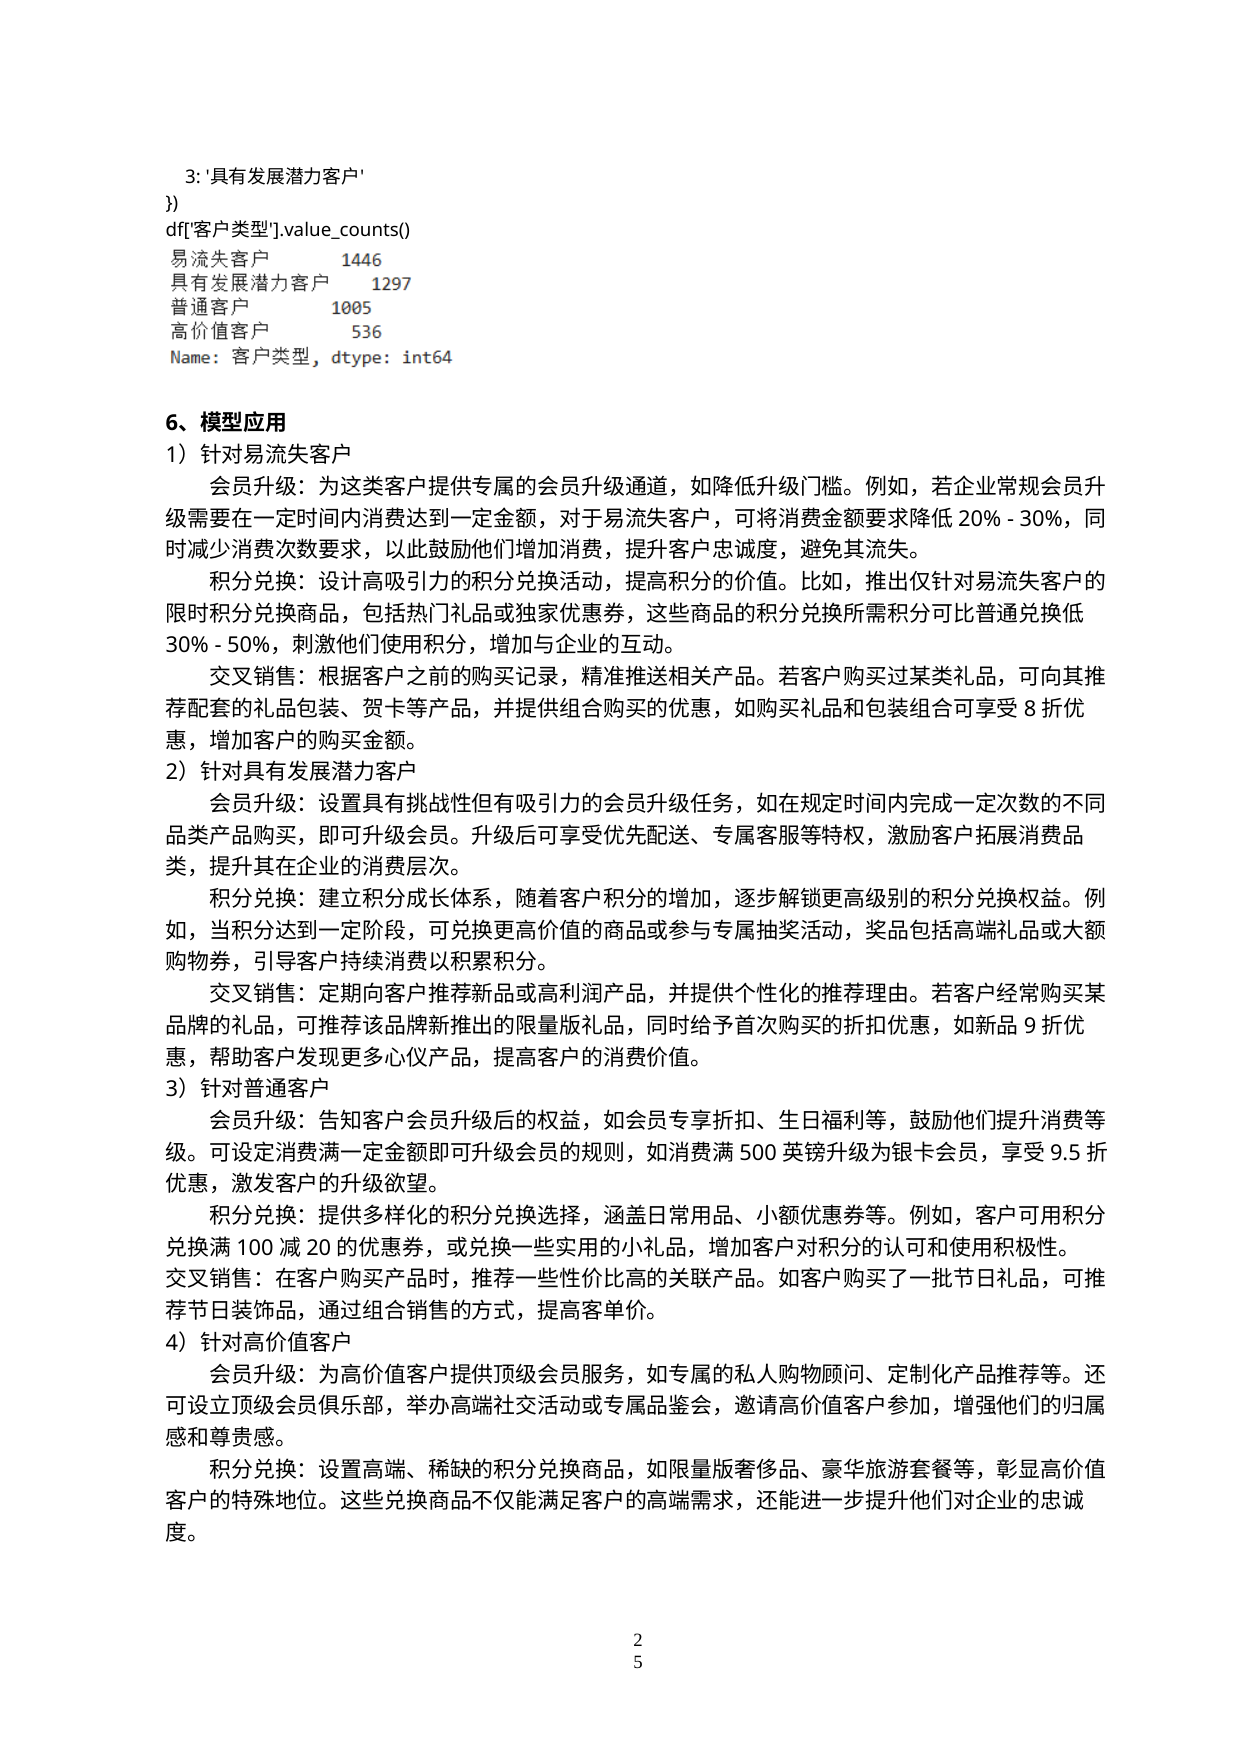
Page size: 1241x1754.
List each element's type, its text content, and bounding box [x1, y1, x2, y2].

text 积分兑换：提供多样化的积分兑换选择，涵盖日常用品、小额优惠券等。例如，客户可用积分兑换满 100 减 20 的优惠券，或兑换一些实用的小礼品，增加客户对积分的认可和使用积极性。 [165, 1198, 1110, 1261]
text 2）针对具有发展潜力客户 [165, 754, 1110, 786]
text 3）针对普通客户 [165, 1071, 1110, 1103]
list df['客户类型'].value_counts() [165, 215, 1110, 242]
list 3: '具有发展潜力客户' [165, 162, 1110, 189]
text 交叉销售：在客户购买产品时，推荐一些性价比高的关联产品。如客户购买了一批节日礼品，可推荐节日装饰品，通过组合销售的方式，提高客单价。 [165, 1261, 1110, 1325]
text 6、模型应用 [165, 405, 1110, 437]
text 积分兑换：设计高吸引力的积分兑换活动，提高积分的价值。比如，推出仅针对易流失客户的限时积分兑换商品，包括热门礼品或独家优惠券，这些商品的积分兑换所需积分可比普通兑换低 30% - 50%，刺激他们使用积分，增加与企业的互动。 [165, 564, 1110, 659]
picture [165, 241, 471, 376]
text 交叉销售：根据客户之前的购买记录，精准推送相关产品。若客户购买过某类礼品，可向其推荐配套的礼品包装、贺卡等产品，并提供组合购买的优惠，如购买礼品和包装组合可享受 8 折优惠，增加客户的购买金额。 [165, 659, 1110, 754]
text 交叉销售：定期向客户推荐新品或高利润产品，并提供个性化的推荐理由。若客户经常购买某品牌的礼品，可推荐该品牌新推出的限量版礼品，同时给予首次购买的折扣优惠，如新品 9 折优惠，帮助客户发现更多心仪产品，提高客户的消费价值。 [165, 976, 1110, 1071]
text 会员升级：为这类客户提供专属的会员升级通道，如降低升级门槛。例如，若企业常规会员升级需要在一定时间内消费达到一定金额，对于易流失客户，可将消费金额要求降低 20% - 30%，同时减少消费次数要求，以此鼓励他们增加消费，提升客户忠诚度，避免其流失。 [165, 469, 1110, 564]
text 积分兑换：建立积分成长体系，随着客户积分的增加，逐步解锁更高级别的积分兑换权益。例如，当积分达到一定阶段，可兑换更高价值的商品或参与专属抽奖活动，奖品包括高端礼品或大额购物券，引导客户持续消费以积累积分。 [165, 881, 1110, 976]
list }) [165, 189, 1110, 215]
text 积分兑换：设置高端、稀缺的积分兑换商品，如限量版奢侈品、豪华旅游套餐等，彰显高价值客户的特殊地位。这些兑换商品不仅能满足客户的高端需求，还能进一步提升他们对企业的忠诚度。 [165, 1452, 1110, 1547]
text 会员升级：告知客户会员升级后的权益，如会员专享折扣、生日福利等，鼓励他们提升消费等级。可设定消费满一定金额即可升级会员的规则，如消费满 500 英镑升级为银卡会员，享受 9.5 折优惠，激发客户的升级欲望。 [165, 1103, 1110, 1198]
text 会员升级：设置具有挑战性但有吸引力的会员升级任务，如在规定时间内完成一定次数的不同品类产品购买，即可升级会员。升级后可享受优先配送、专属客服等特权，激励客户拓展消费品类，提升其在企业的消费层次。 [165, 786, 1110, 881]
text 4）针对高价值客户 [165, 1325, 1110, 1357]
text 会员升级：为高价值客户提供顶级会员服务，如专属的私人购物顾问、定制化产品推荐等。还可设立顶级会员俱乐部，举办高端社交活动或专属品鉴会，邀请高价值客户参加，增强他们的归属感和尊贵感。 [165, 1357, 1110, 1452]
text 1）针对易流失客户 [165, 437, 1110, 469]
